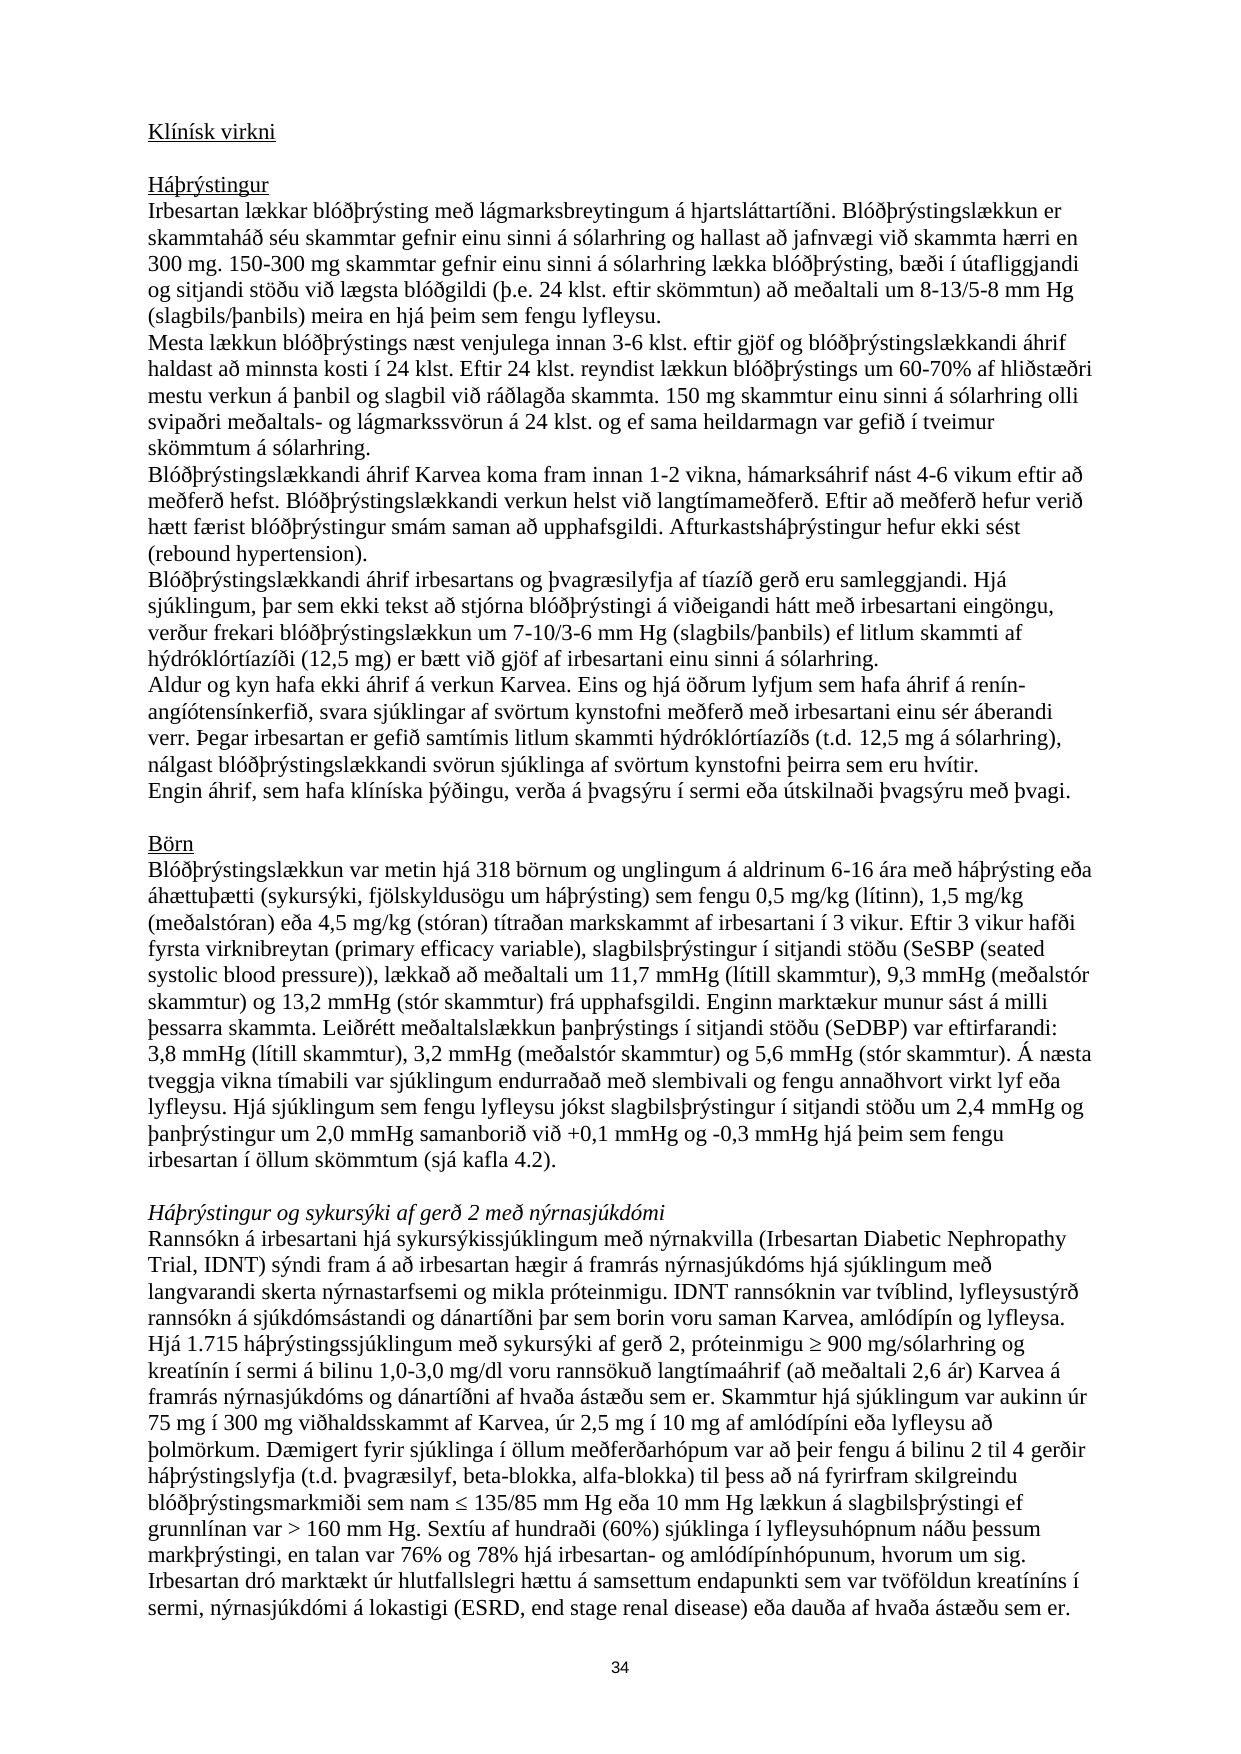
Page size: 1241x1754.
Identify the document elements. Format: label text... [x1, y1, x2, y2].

text Háþrýstingur [148, 171, 1093, 197]
subtitle Klínísk virkni [148, 118, 1093, 144]
subtitle Háþrýstingur og sykursýki af gerð 2 með nýrnasjúkdómi [148, 1199, 1093, 1225]
text Irbesartan lækkar blóðþrýsting með lágmarksbreytingum á hjartsláttartíðni. Blóðþrýstingslækkun er skammtaháð séu skammtar gefnir einu sinni á sólarhring og hallast að jafnvægi við skammta hærri en 300 mg. 150-300 mg skammtar gefnir einu sinni á sólarhring lækka blóðþrýsting, bæði í útafliggjandi og sitjandi stöðu við lægsta blóðgildi (þ.e. 24 klst. eftir skömmtun) að meðaltali um 8-13/5-8 mm Hg (slagbils/þanbils) meira en hjá þeim sem fengu lyfleysu. [148, 197, 1093, 329]
text Börn [148, 830, 1093, 856]
text Blóðþrýstingslækkun var metin hjá 318 börnum og unglingum á aldrinum 6-16 ára með háþrýsting eða áhættuþætti (sykursýki, fjölskyldusögu um háþrýsting) sem fengu 0,5 mg/kg (lítinn), 1,5 mg/kg (meðalstóran) eða 4,5 mg/kg (stóran) títraðan markskammt af irbesartani í 3 vikur. Eftir 3 vikur hafði fyrsta virknibreytan (primary efficacy variable), slagbilsþrýstingur í sitjandi stöðu (SeSBP (seated systolic blood pressure)), lækkað að meðaltali um 11,7 mmHg (lítill skammtur), 9,3 mmHg (meðalstór skammtur) og 13,2 mmHg (stór skammtur) frá upphafsgildi. Enginn marktækur munur sást á milli þessarra skammta. Leiðrétt meðaltalslækkun þanþrýstings í sitjandi stöðu (SeDBP) var eftirfarandi: 3,8 mmHg (lítill skammtur), 3,2 mmHg (meðalstór skammtur) og 5,6 mmHg (stór skammtur). Á næsta tveggja vikna tímabili var sjúklingum endurraðað með slembivali og fengu annaðhvort virkt lyf eða lyfleysu. Hjá sjúklingum sem fengu lyfleysu jókst slagbilsþrýstingur í sitjandi stöðu um 2,4 mmHg og þanþrýstingur um 2,0 mmHg samanborið við +0,1 mmHg og -0,3 mmHg hjá þeim sem fengu irbesartan í öllum skömmtum (sjá kafla 4.2). [148, 856, 1093, 1172]
text Mesta lækkun blóðþrýstings næst venjulega innan 3-6 klst. eftir gjöf og blóðþrýstingslækkandi áhrif haldast að minnsta kosti í 24 klst. Eftir 24 klst. reyndist lækkun blóðþrýstings um 60-70% af hliðstæðri mestu verkun á þanbil og slagbil við ráðlagða skammta. 150 mg skammtur einu sinni á sólarhring olli svipaðri meðaltals- og lágmarkssvörun á 24 klst. og ef sama heildarmagn var gefið í tveimur skömmtum á sólarhring. [148, 329, 1093, 461]
text Blóðþrýstingslækkandi áhrif irbesartans og þvagræsilyfja af tíazíð gerð eru samleggjandi. Hjá sjúklingum, þar sem ekki tekst að stjórna blóðþrýstingi á viðeigandi hátt með irbesartani eingöngu, verður frekari blóðþrýstingslækkun um 7-10/3-6 mm Hg (slagbils/þanbils) ef litlum skammti af hýdróklórtíazíði (12,5 mg) er bætt við gjöf af irbesartani einu sinni á sólarhring. [148, 566, 1093, 672]
text Blóðþrýstingslækkandi áhrif Karvea koma fram innan 1-2 vikna, hámarksáhrif nást 4-6 vikum eftir að meðferð hefst. Blóðþrýstingslækkandi verkun helst við langtímameðferð. Eftir að meðferð hefur verið hætt færist blóðþrýstingur smám saman að upphafsgildi. Afturkastsháþrýstingur hefur ekki sést (rebound hypertension). [148, 461, 1093, 566]
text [148, 1225, 1093, 1620]
text Engin áhrif, sem hafa klíníska þýðingu, verða á þvagsýru í sermi eða útskilnaði þvagsýru með þvagi. [148, 777, 1093, 803]
text Aldur og kyn hafa ekki áhrif á verkun Karvea. Eins og hjá öðrum lyfjum sem hafa áhrif á renín-angíótensínkerfið, svara sjúklingar af svörtum kynstofni meðferð með irbesartani einu sér áberandi verr. Þegar irbesartan er gefið samtímis litlum skammti hýdróklórtíazíðs (t.d. 12,5 mg á sólarhring), nálgast blóðþrýstingslækkandi svörun sjúklinga af svörtum kynstofni þeirra sem eru hvítir. [148, 672, 1093, 777]
